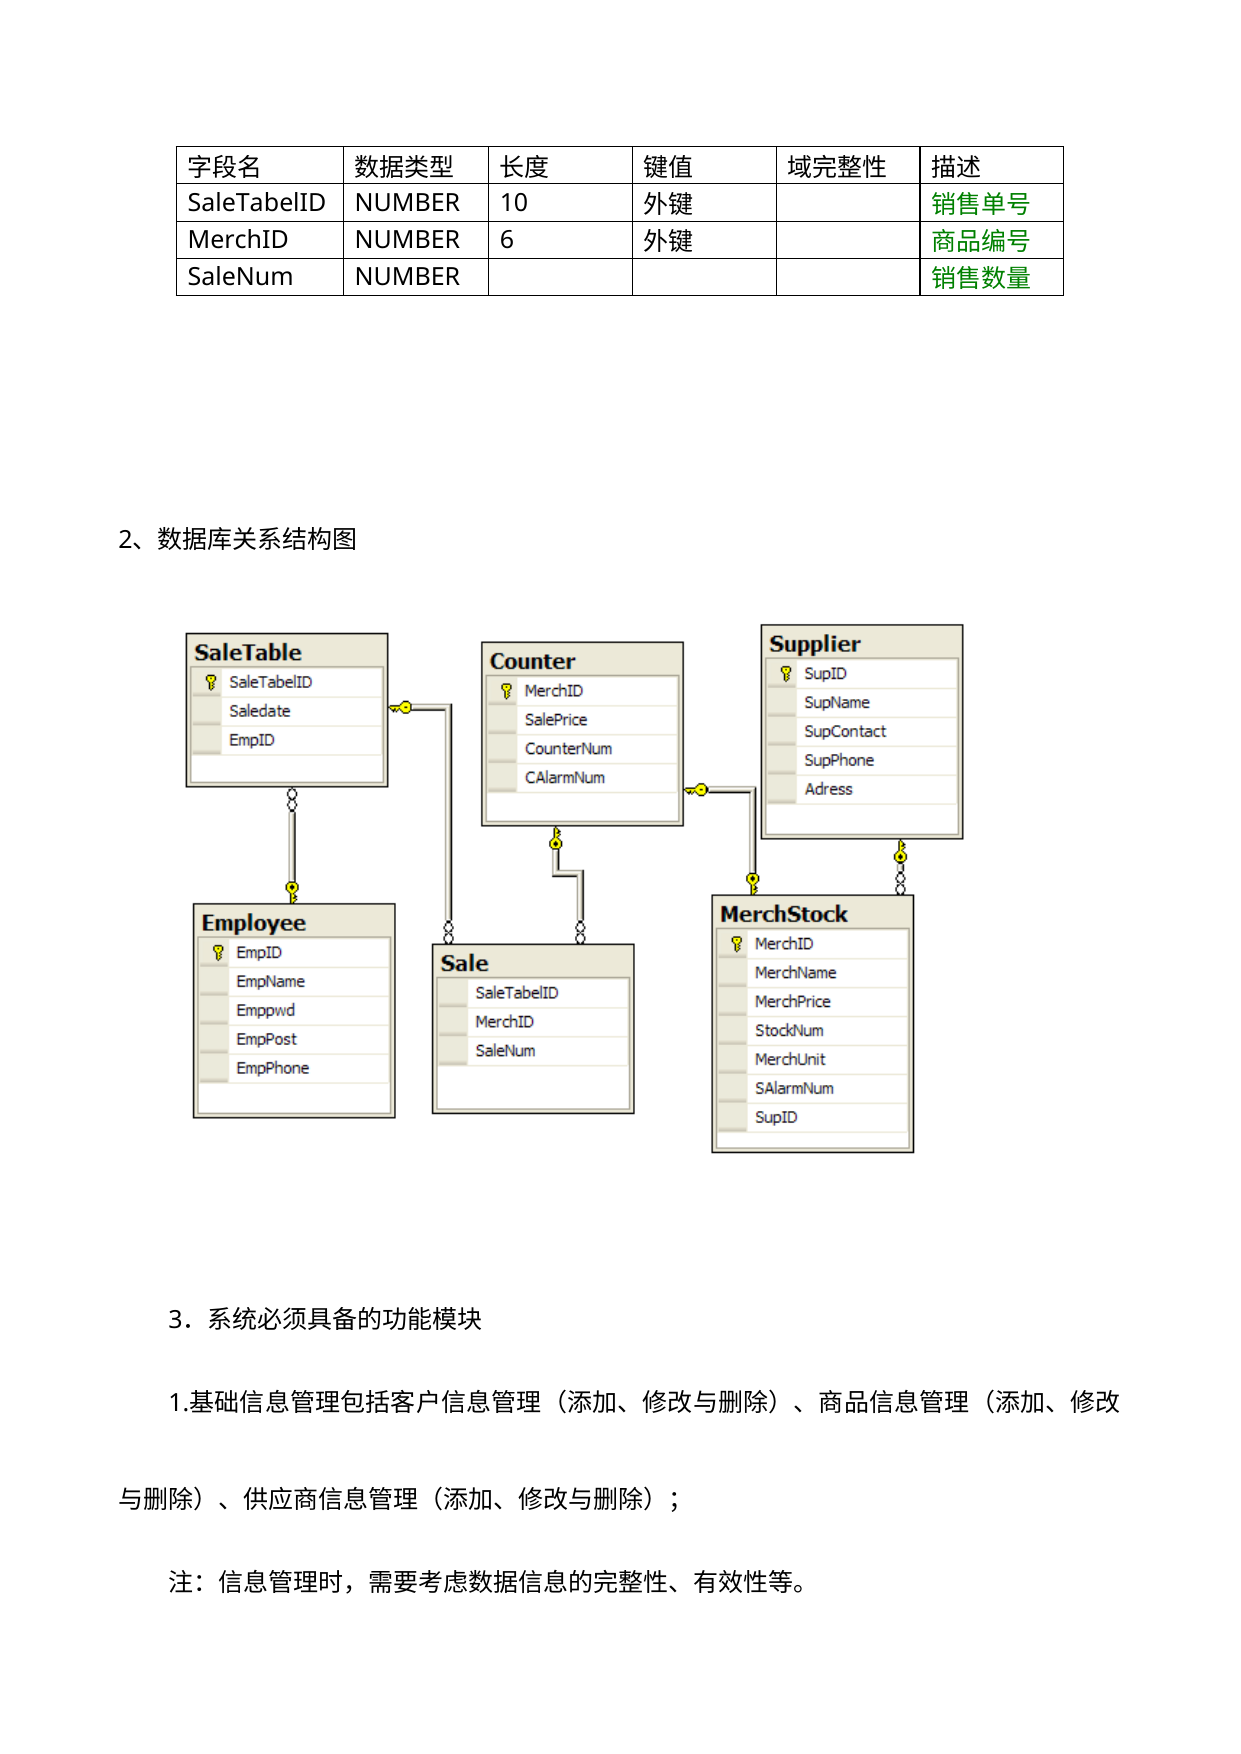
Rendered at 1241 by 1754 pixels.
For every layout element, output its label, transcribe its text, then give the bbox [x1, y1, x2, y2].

picture [168, 570, 994, 1180]
table_cell 6 [489, 222, 632, 258]
table_cell NUMBER [344, 184, 488, 221]
table_header 长度 [489, 147, 632, 183]
table_cell [489, 259, 632, 295]
table_cell 商品编号 [921, 222, 1063, 258]
table_header 字段名 [177, 147, 343, 183]
table_header 数据类型 [344, 147, 488, 183]
text 3．系统必须具备的功能模块 [118, 1285, 1122, 1350]
table_header 键值 [633, 147, 776, 183]
table_header 域完整性 [777, 147, 919, 183]
table_cell NUMBER [344, 222, 488, 258]
table_cell 销售数量 [921, 259, 1063, 295]
table_cell MerchID [177, 222, 343, 258]
table_cell SaleTabelID [177, 184, 343, 221]
table_cell [777, 222, 919, 258]
text 1.基础信息管理包括客户信息管理（添加、修改与删除）、商品信息管理（添加、修改与删除）、供应商信息管理（添加、修改与删除）； [118, 1368, 1122, 1530]
table_header 描述 [921, 147, 1063, 183]
table_cell 销售单号 [921, 184, 1063, 221]
table_cell [633, 259, 776, 295]
text 注：信息管理时，需要考虑数据信息的完整性、有效性等。 [118, 1548, 1122, 1613]
table_cell NUMBER [344, 259, 488, 295]
table_cell 外键 [633, 184, 776, 221]
table_cell [777, 184, 919, 221]
table_cell 外键 [633, 222, 776, 258]
table_cell [777, 259, 919, 295]
text 2、数据库关系结构图 [118, 505, 1122, 570]
table_cell 10 [489, 184, 632, 221]
table_cell SaleNum [177, 259, 343, 295]
